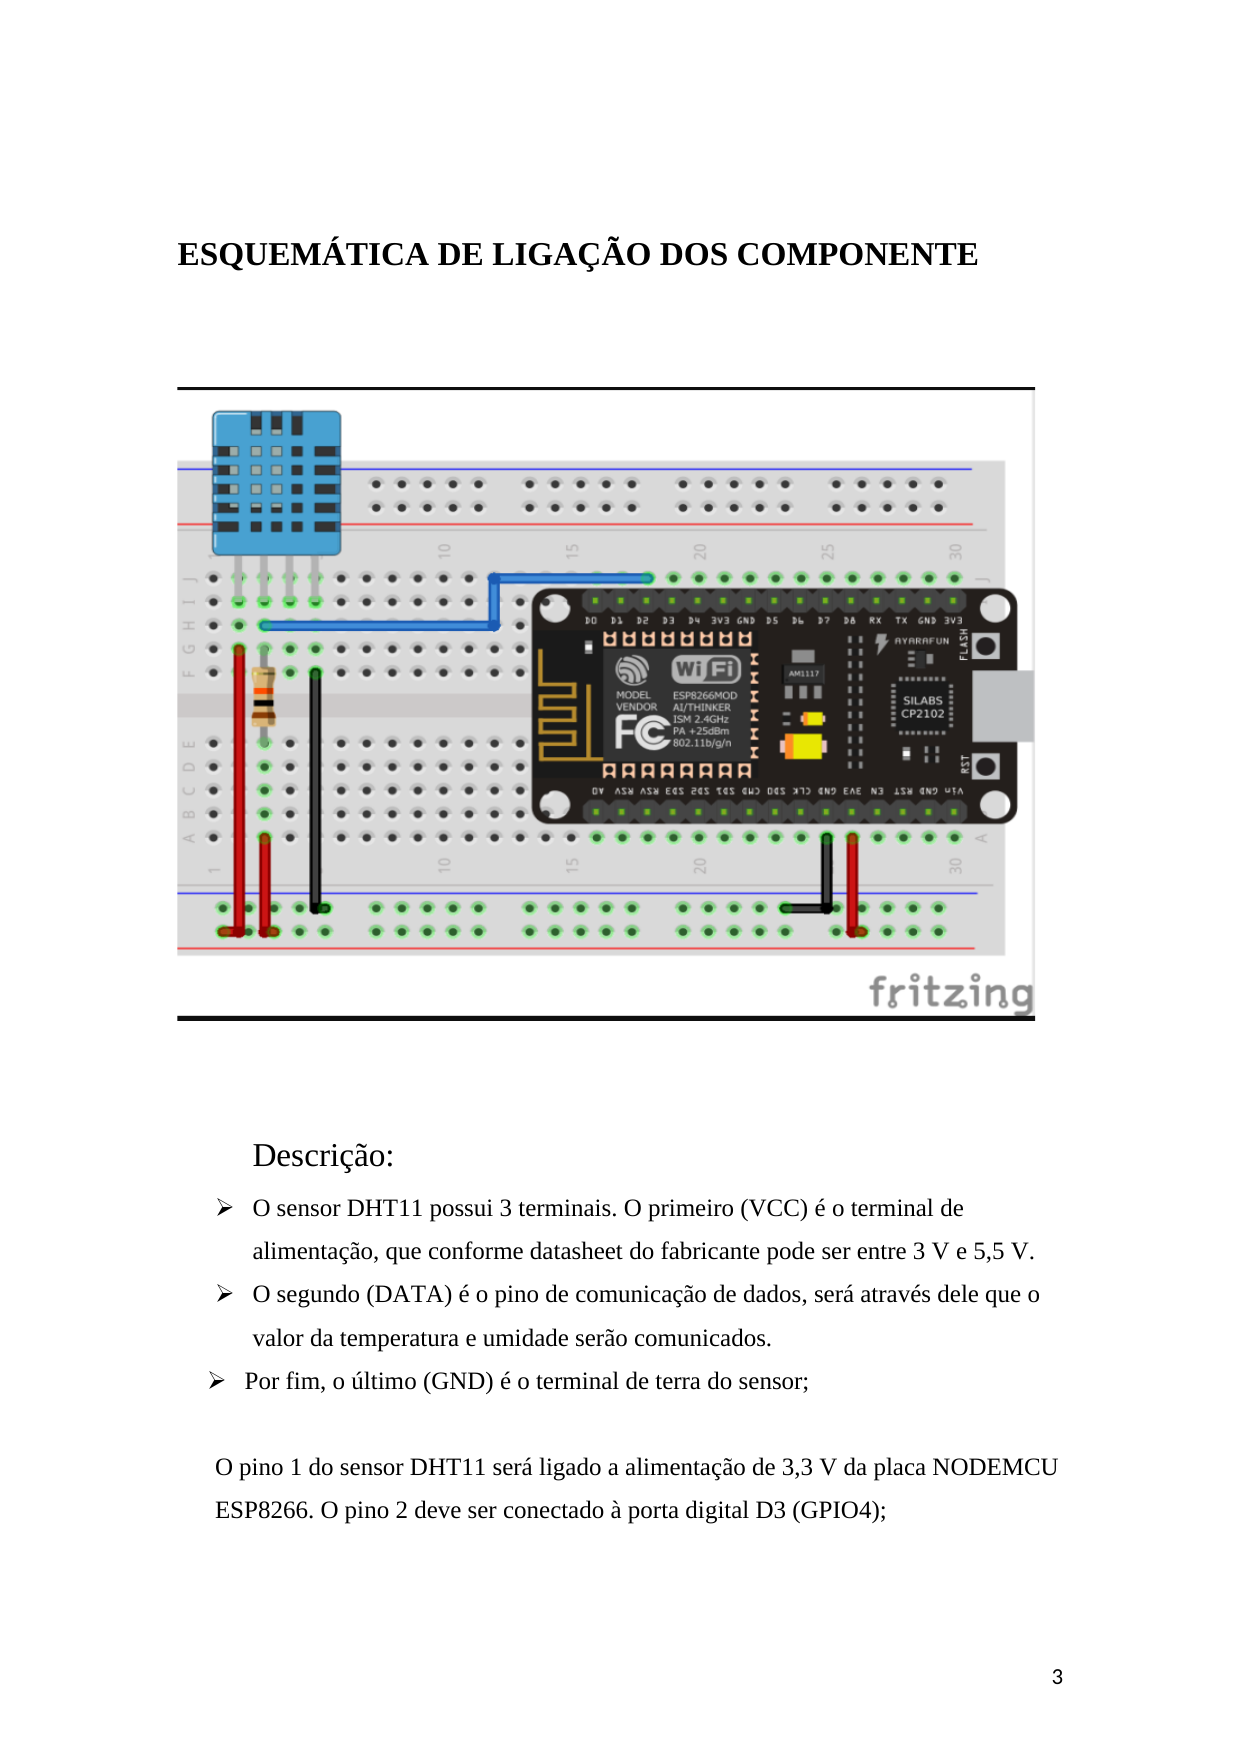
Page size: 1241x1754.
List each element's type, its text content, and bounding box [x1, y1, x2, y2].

list Por fim, o último (GND) é o terminal de terra do sensor; [207, 1366, 1063, 1394]
picture [177, 387, 1036, 1021]
list O segundo (DATA) é o pino de comunicação de dados, será através dele que o valor da temperatura e umidade serão comunicados. [215, 1279, 1063, 1351]
list O sensor DHT11 possui 3 terminais. O primeiro (VCC) é o terminal de alimentação, que conforme datasheet do fabricante pode ser entre 3 V e 5,5 V. [215, 1193, 1063, 1265]
text Descrição: [177, 1135, 1063, 1173]
text O pino 1 do sensor DHT11 será ligado a alimentação de 3,3 V da placa NODEMCU ESP8266. O pino 2 deve ser conectado à porta digital D3 (GPIO4); [215, 1452, 1063, 1524]
text ESQUEMÁTICA DE LIGAÇÃO DOS COMPONENTE [177, 234, 1063, 272]
